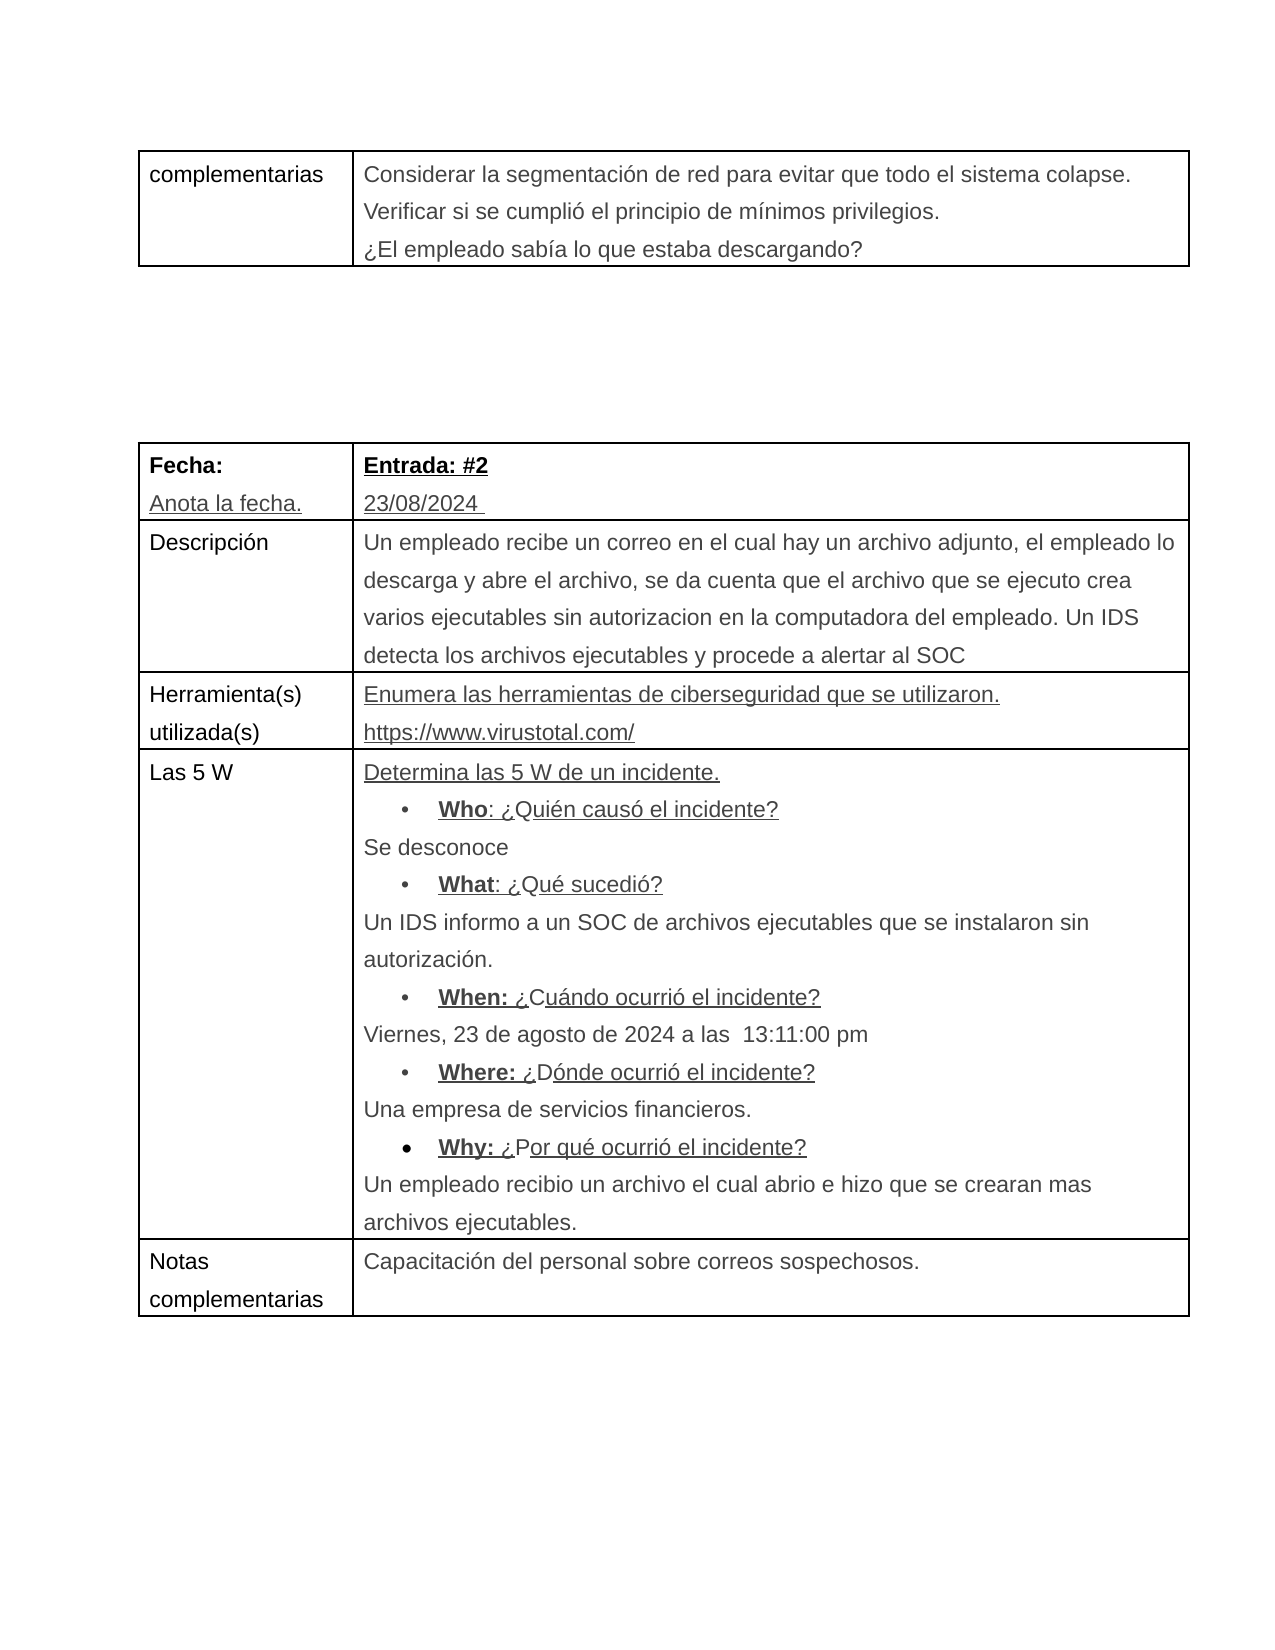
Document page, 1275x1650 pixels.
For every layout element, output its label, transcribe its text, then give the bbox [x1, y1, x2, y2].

table_header Entrada: #2 23/08/2024 [354, 444, 1188, 519]
table_cell Notas complementarias [140, 152, 352, 264]
table_header Fecha: Anota la fecha. [140, 444, 352, 519]
table_cell Las 5 W [140, 750, 352, 1237]
table_cell Capacitación del personal sobre correos sospechosos. [354, 1240, 1188, 1314]
table_cell Notas complementarias [140, 1240, 352, 1314]
table_cell Enumera las herramientas de ciberseguridad que se utilizaron. https://www.virustotal.com/ [354, 673, 1188, 748]
table_cell Un empleado recibe un correo en el cual hay un archivo adjunto, el empleado lo descarga y abre el archivo, se da cuenta que el archivo que se ejecuto crea varios ejecutables sin autorizacion en la computadora del empleado. Un IDS detecta los archivos ejecutables y procede a alertar al SOC [354, 521, 1188, 671]
table_cell Descripción [140, 521, 352, 671]
table_cell Determina las 5 W de un incidente. Who: ¿Quién causó el incidente? Se desconoce What: ¿Qué sucedió? Un IDS informo a un SOC de archivos ejecutables que se instalaron sin autorización. When: ¿Cuándo ocurrió el incidente? Viernes, 23 de agosto de 2024 a las 13:11:00 pm Where: ¿Dónde ocurrió el incidente? Una empresa de servicios financieros. Why: ¿Por qué ocurrió el incidente? Un empleado recibio un archivo el cual abrio e hizo que se crearan mas archivos ejecutables. [354, 750, 1188, 1237]
table_cell Herramienta(s) utilizada(s) [140, 673, 352, 748]
